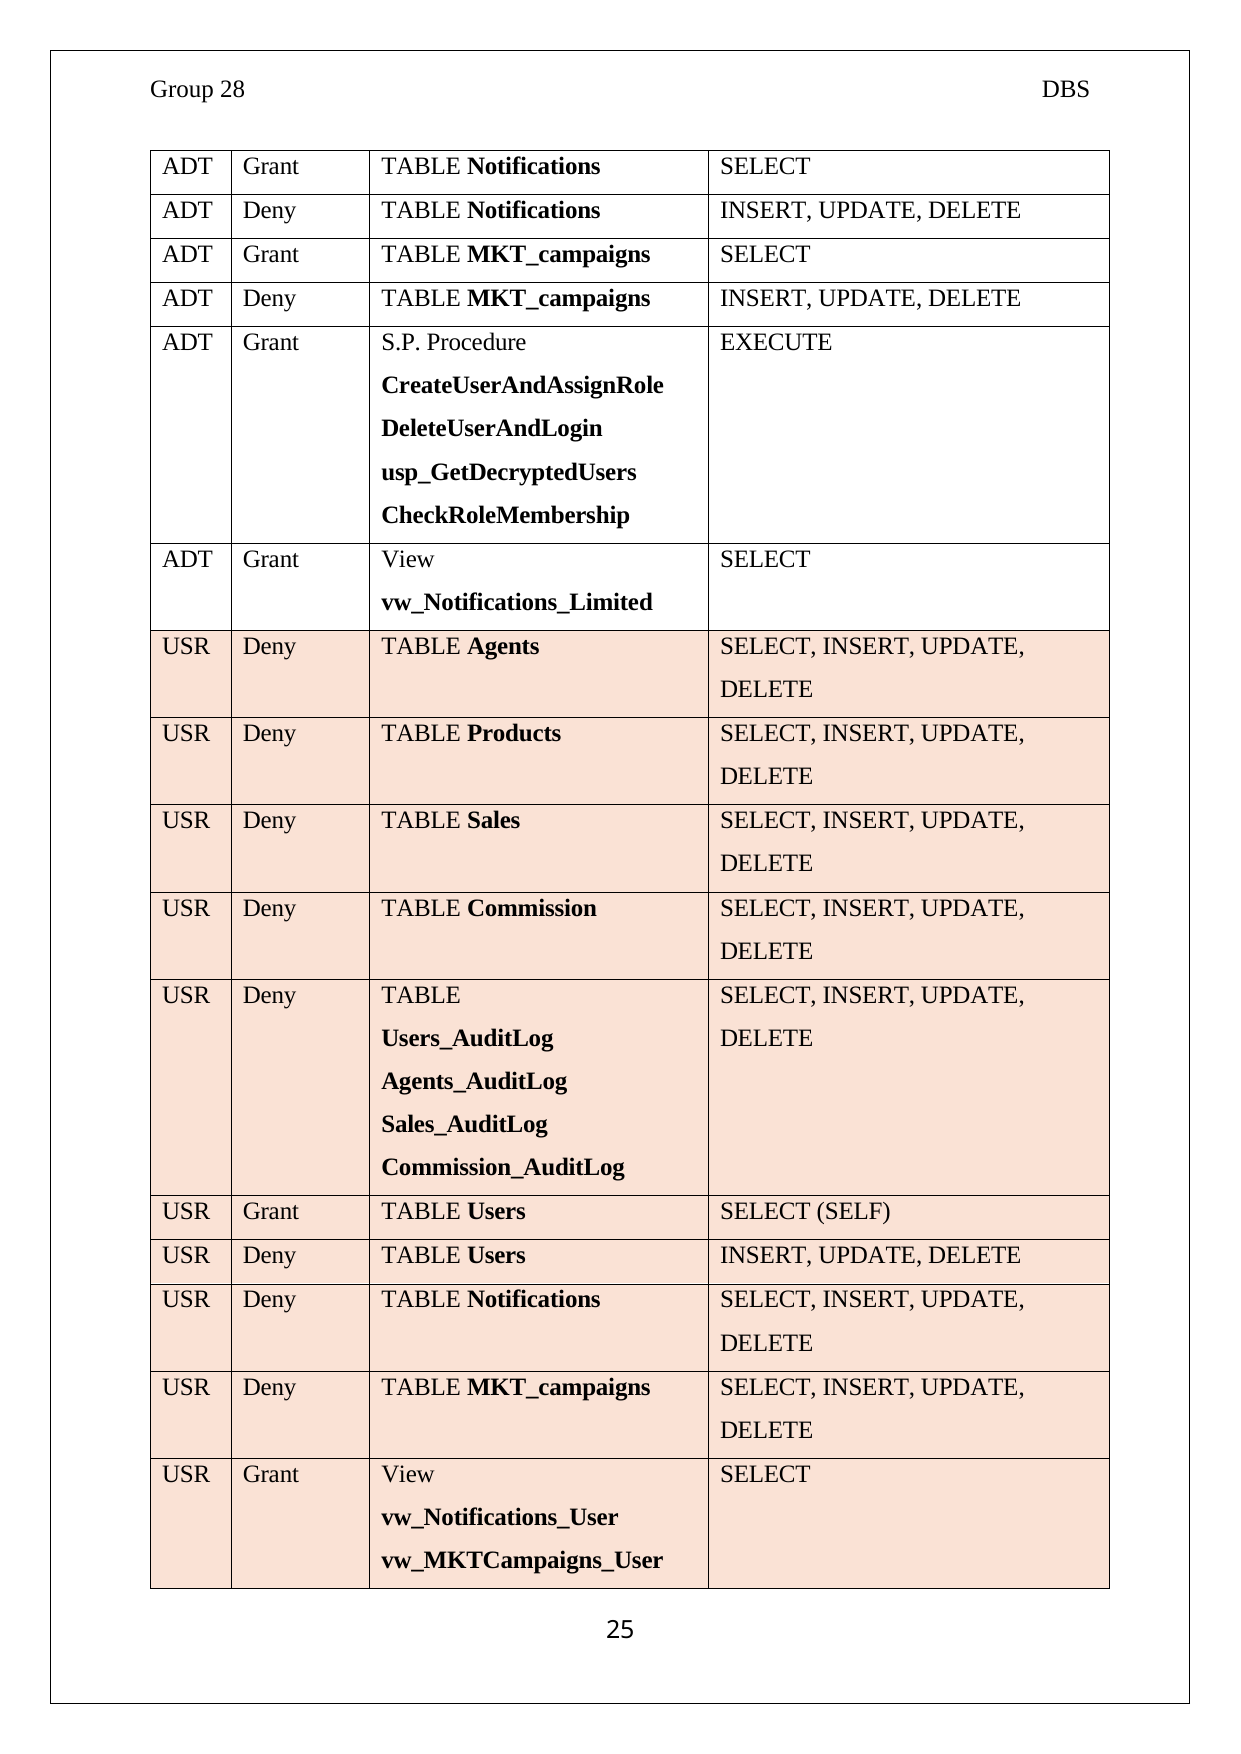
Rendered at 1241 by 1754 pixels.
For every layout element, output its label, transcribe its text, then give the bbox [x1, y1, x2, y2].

table_cell Deny [232, 1285, 369, 1371]
table_cell TABLE Sales [370, 805, 708, 892]
table_cell SELECT, INSERT, UPDATE, DELETE [709, 893, 1109, 979]
table_cell USR [151, 980, 231, 1195]
table_cell ADT [151, 151, 231, 194]
table_cell SELECT, INSERT, UPDATE, DELETE [709, 1285, 1109, 1371]
table_cell Grant [232, 544, 369, 630]
table_cell USR [151, 1240, 231, 1283]
table_cell USR [151, 631, 231, 717]
table_cell Deny [232, 631, 369, 717]
table_cell ADT [151, 283, 231, 326]
table_cell SELECT [709, 1459, 1109, 1588]
table_cell Deny [232, 805, 369, 892]
table_cell View vw_Notifications_Limited [370, 544, 708, 630]
table_cell SELECT, INSERT, UPDATE, DELETE [709, 1372, 1109, 1458]
table_cell Deny [232, 1240, 369, 1283]
table_cell Deny [232, 718, 369, 804]
table_cell INSERT, UPDATE, DELETE [709, 1240, 1109, 1283]
table_cell TABLE Notifications [370, 1285, 708, 1371]
table_cell USR [151, 805, 231, 892]
table_cell TABLE MKT_campaigns [370, 283, 708, 326]
table_cell INSERT, UPDATE, DELETE [709, 195, 1109, 238]
table_cell Grant [232, 1196, 369, 1239]
table_cell USR [151, 718, 231, 804]
table_cell ADT [151, 239, 231, 282]
table_cell USR [151, 1459, 231, 1588]
table_cell TABLE MKT_campaigns [370, 1372, 708, 1458]
table_cell Deny [232, 893, 369, 979]
table_cell USR [151, 1196, 231, 1239]
table_cell TABLE Commission [370, 893, 708, 979]
table_cell SELECT [709, 151, 1109, 194]
table_cell USR [151, 1285, 231, 1371]
table_cell USR [151, 1372, 231, 1458]
table_cell TABLE MKT_campaigns [370, 239, 708, 282]
table_cell Grant [232, 327, 369, 543]
table_cell ADT [151, 327, 231, 543]
table_cell TABLE Users [370, 1196, 708, 1239]
table_cell TABLE Products [370, 718, 708, 804]
table_cell Deny [232, 980, 369, 1195]
table_cell ADT [151, 544, 231, 630]
table_cell Deny [232, 1372, 369, 1458]
table_cell SELECT [709, 544, 1109, 630]
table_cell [370, 1459, 708, 1588]
table_cell Deny [232, 283, 369, 326]
table_cell S.P. Procedure CreateUserAndAssignRole DeleteUserAndLogin usp_GetDecryptedUsers CheckRoleMembership [370, 327, 708, 543]
table_cell INSERT, UPDATE, DELETE [709, 283, 1109, 326]
table_cell TABLE Users [370, 1240, 708, 1283]
table_cell ADT [151, 195, 231, 238]
table_cell Deny [232, 195, 369, 238]
table_cell Grant [232, 151, 369, 194]
table_cell TABLE Users_AuditLog Agents_AuditLog Sales_AuditLog Commission_AuditLog [370, 980, 708, 1195]
table_cell USR [151, 893, 231, 979]
table_cell EXECUTE [709, 327, 1109, 543]
table_cell SELECT (SELF) [709, 1196, 1109, 1239]
table_cell Grant [232, 1459, 369, 1588]
table_cell Grant [232, 239, 369, 282]
table_cell SELECT, INSERT, UPDATE, DELETE [709, 980, 1109, 1195]
table_cell SELECT, INSERT, UPDATE, DELETE [709, 718, 1109, 804]
table_cell SELECT, INSERT, UPDATE, DELETE [709, 631, 1109, 717]
table_cell SELECT [709, 239, 1109, 282]
table_cell TABLE Notifications [370, 151, 708, 194]
table_cell SELECT, INSERT, UPDATE, DELETE [709, 805, 1109, 892]
table_cell TABLE Notifications [370, 195, 708, 238]
table_cell TABLE Agents [370, 631, 708, 717]
